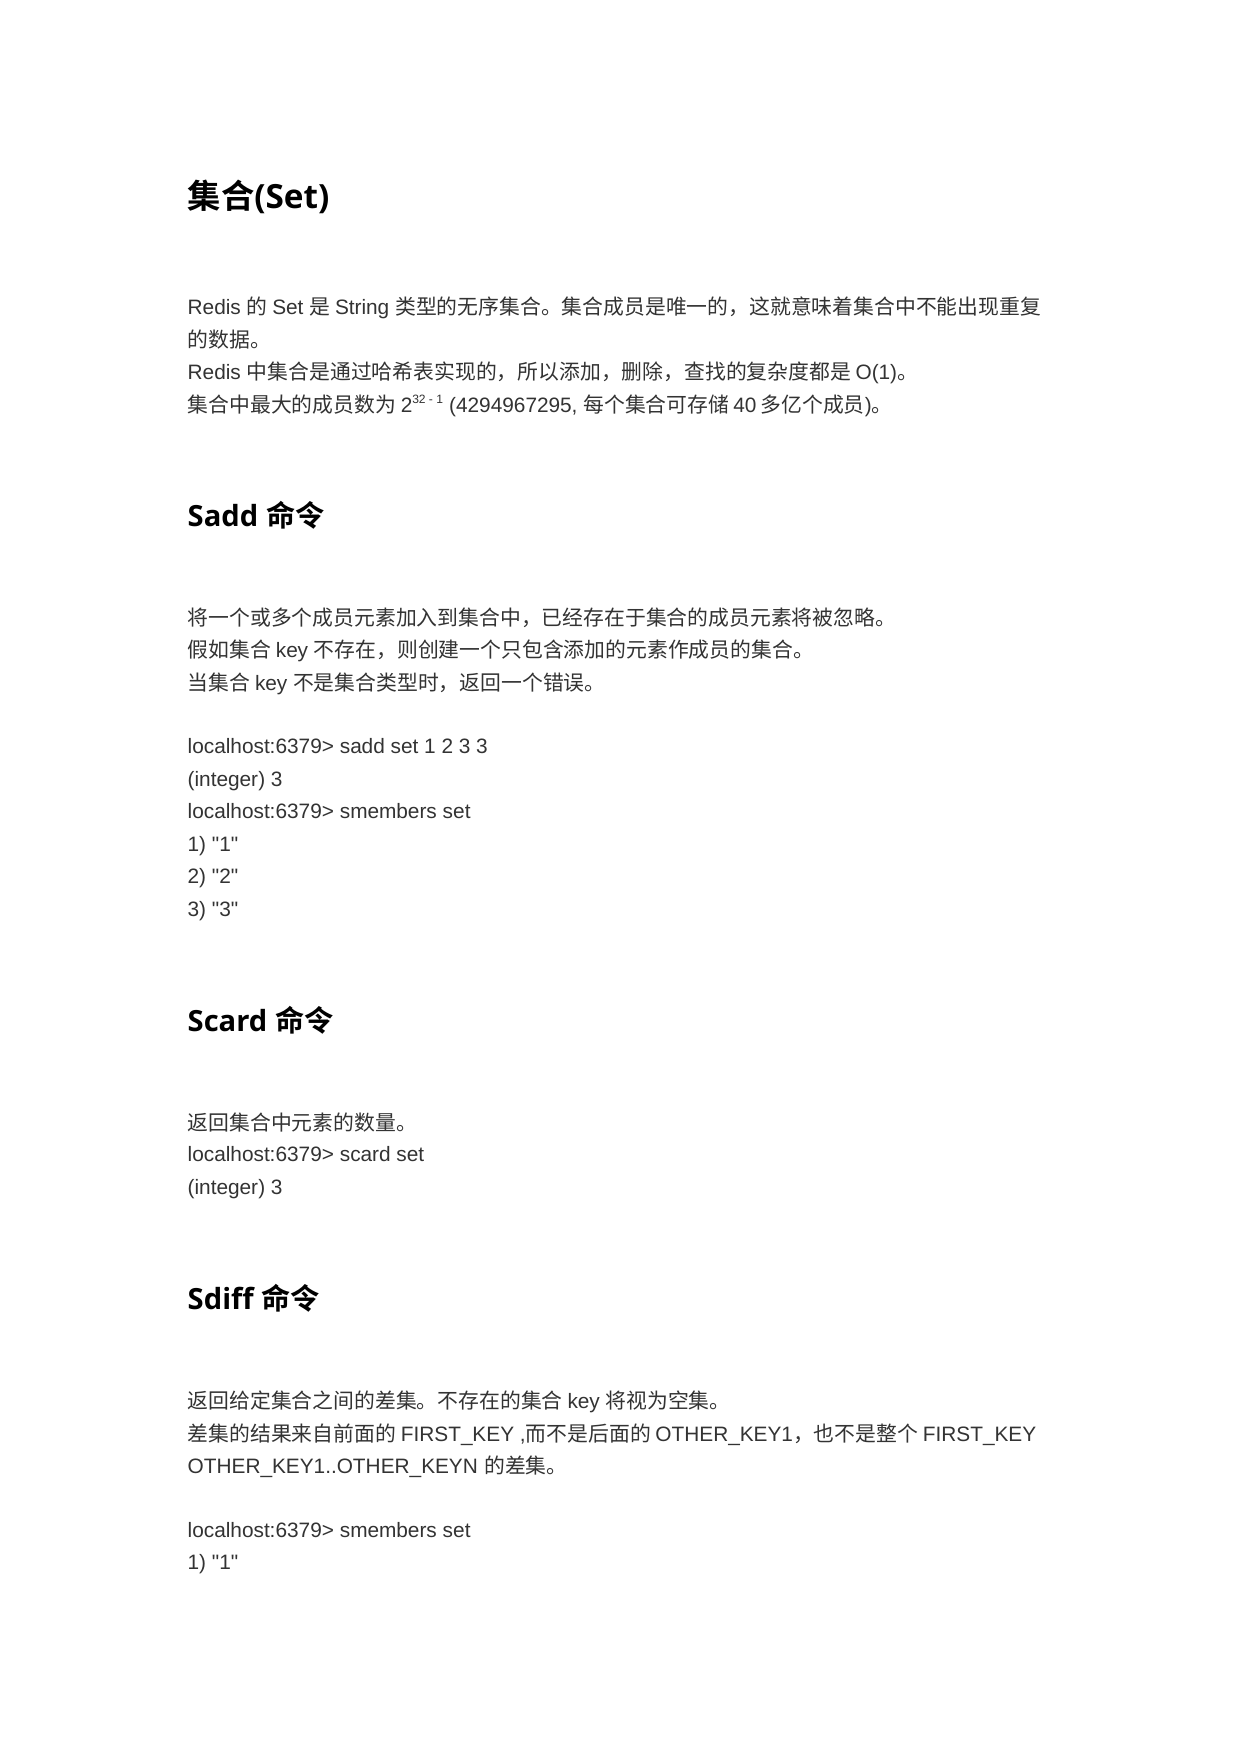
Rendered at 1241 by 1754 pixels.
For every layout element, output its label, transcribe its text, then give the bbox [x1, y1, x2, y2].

text (integer) 3 [187, 762, 1053, 795]
text localhost:6379> smembers set [187, 795, 1053, 827]
text 当集合 key 不是集合类型时，返回一个错误。 [187, 665, 1053, 697]
text localhost:6379> smembers set [187, 1513, 1053, 1546]
text 2) "2" [187, 860, 1053, 892]
text 返回给定集合之间的差集。不存在的集合 key 将视为空集。 [187, 1383, 1053, 1416]
text 将一个或多个成员元素加入到集合中，已经存在于集合的成员元素将被忽略。 [187, 600, 1053, 632]
subtitle Sadd 命令 [187, 481, 1053, 546]
text 差集的结果来自前面的 FIRST_KEY ,而不是后面的 OTHER_KEY1，也不是整个 FIRST_KEY OTHER_KEY1..OTHER_KEYN 的差集。 [187, 1416, 1053, 1481]
text 返回集合中元素的数量。 [187, 1105, 1053, 1138]
text 3) "3" [187, 892, 1053, 925]
text 集合中最大的成员数为 232 - 1 (4294967295, 每个集合可存储40多亿个成员)。 [187, 387, 1053, 419]
subtitle Scard 命令 [187, 987, 1053, 1052]
text localhost:6379> scard set [187, 1138, 1053, 1170]
text localhost:6379> sadd set 1 2 3 3 [187, 730, 1053, 762]
text (integer) 3 [187, 1170, 1053, 1203]
text Redis 的 Set 是 String 类型的无序集合。集合成员是唯一的，这就意味着集合中不能出现重复的数据。 [187, 289, 1053, 354]
text 假如集合 key 不存在，则创建一个只包含添加的元素作成员的集合。 [187, 632, 1053, 665]
text 1) "1" [187, 1546, 1053, 1578]
subtitle 集合(Set) [187, 162, 1053, 227]
subtitle Sdiff 命令 [187, 1264, 1053, 1329]
text Redis 中集合是通过哈希表实现的，所以添加，删除，查找的复杂度都是 O(1)。 [187, 354, 1053, 387]
text 1) "1" [187, 827, 1053, 860]
